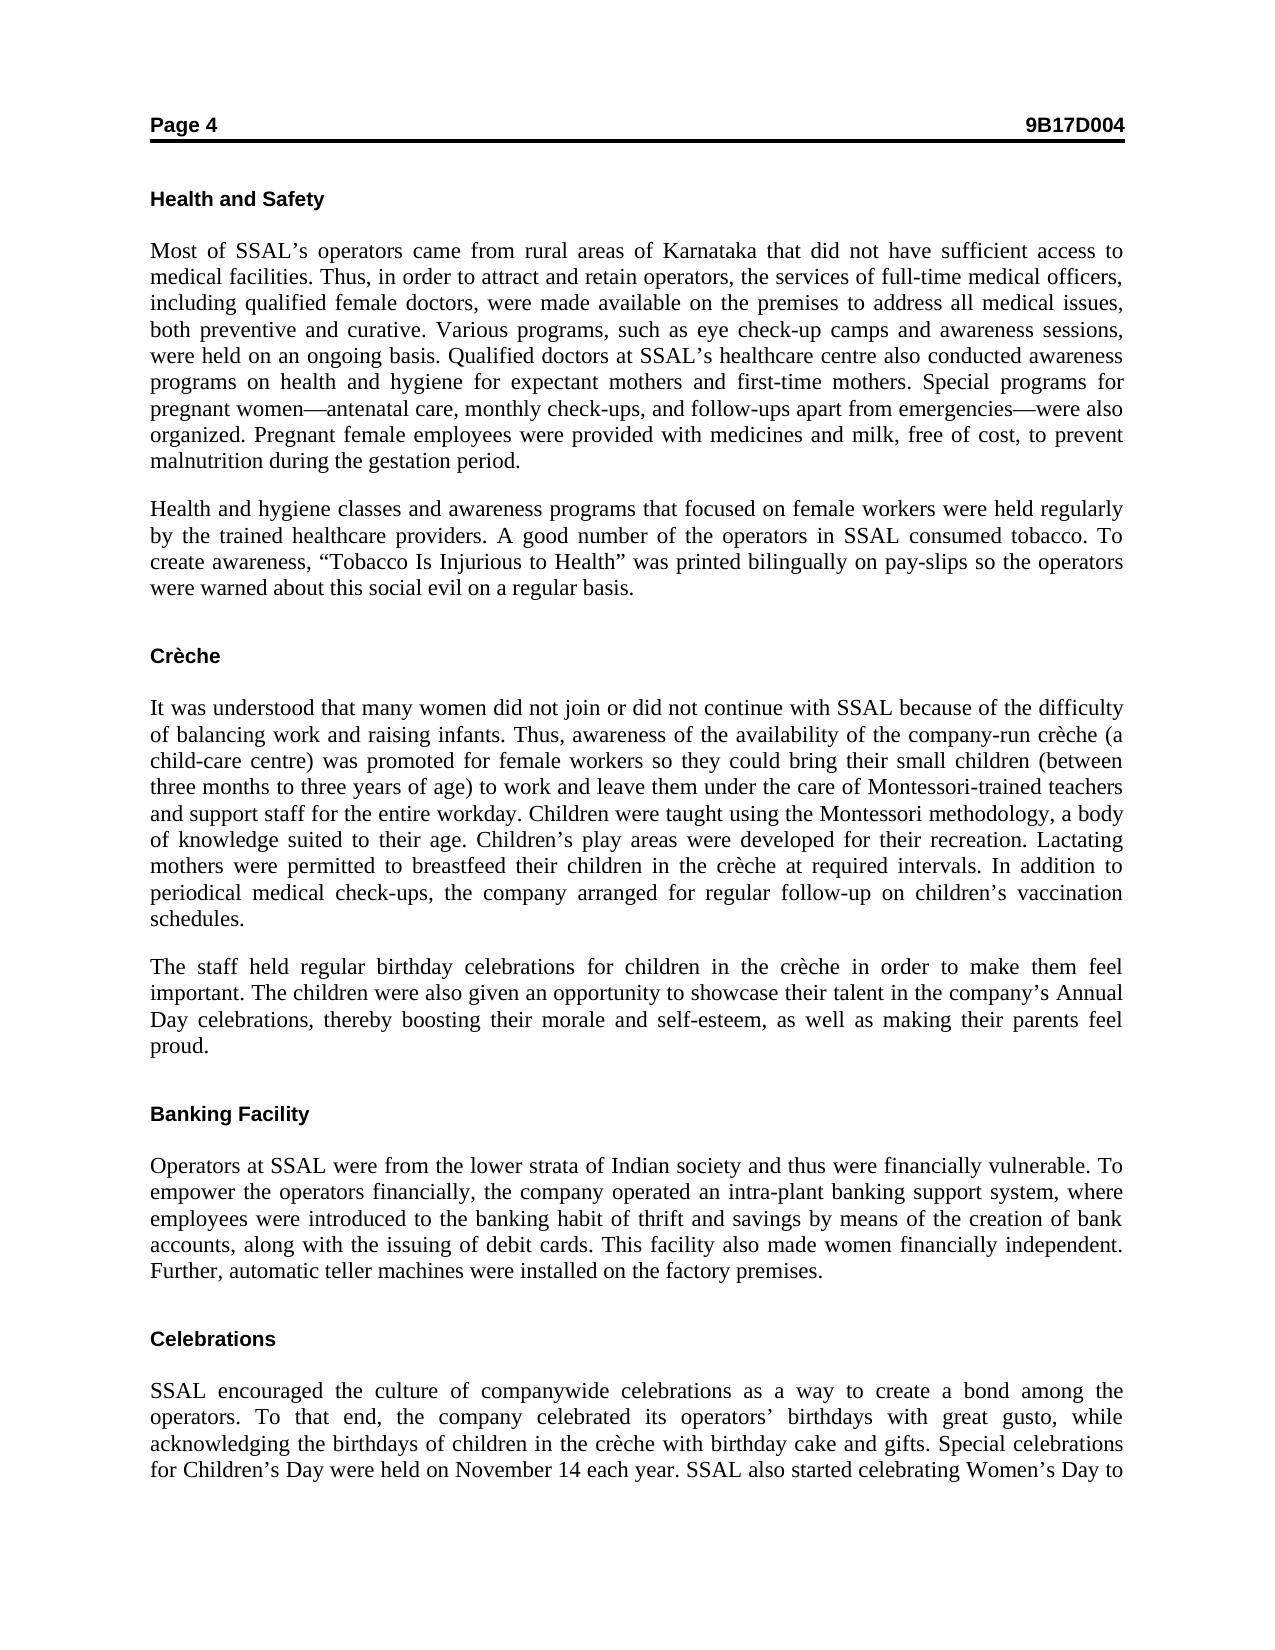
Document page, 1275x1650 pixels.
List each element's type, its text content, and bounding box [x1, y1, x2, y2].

text Health and hygiene classes and awareness programs that focused on female workers were held regularly by the trained healthcare providers. A good number of the operators in SSAL consumed tobacco. To create awareness, “Tobacco Is Injurious to Health” was printed bilingually on pay-slips so the operators were warned about this social evil on a regular basis. [150, 495, 1125, 601]
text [150, 1377, 1125, 1482]
text Crèche [150, 644, 1125, 668]
text Banking Facility [150, 1102, 1125, 1126]
text Health and Safety [150, 186, 1125, 210]
text Operators at SSAL were from the lower strata of Indian society and thus were financially vulnerable. To empower the operators financially, the company operated an intra-plant banking support system, where employees were introduced to the banking habit of thrift and savings by means of the creation of bank accounts, along with the issuing of debit cards. This facility also made women financially independent. Further, automatic teller machines were installed on the factory premises. [150, 1152, 1125, 1284]
text The staff held regular birthday celebrations for children in the crèche in order to make them feel important. The children were also given an opportunity to showcase their talent in the company’s Annual Day celebrations, thereby boosting their morale and self-esteem, as well as making their parents feel proud. [150, 953, 1125, 1058]
text It was understood that many women did not join or did not continue with SSAL because of the difficulty of balancing work and raising infants. Thus, awareness of the availability of the company-run crèche (a child-care centre) was promoted for female workers so they could bring their small children (between three months to three years of age) to work and leave them under the care of Montessori-trained teachers and support staff for the entire workday. Children were taught using the Montessori methodology, a body of knowledge suited to their age. Children’s play areas were developed for their recreation. Lactating mothers were permitted to breastfeed their children in the crèche at required intervals. In addition to periodical medical check-ups, the company arranged for regular follow-up on children’s vaccination schedules. [150, 694, 1125, 931]
text Most of SSAL’s operators came from rural areas of Karnataka that did not have sufficient access to medical facilities. Thus, in order to attract and retain operators, the services of full-time medical officers, including qualified female doctors, were made available on the premises to address all medical issues, both preventive and curative. Various programs, such as eye check-up camps and awareness sessions, were held on an ongoing basis. Qualified doctors at SSAL’s healthcare centre also conducted awareness programs on health and hygiene for expectant mothers and first-time mothers. Special programs for pregnant women—antenatal care, monthly check-ups, and follow-ups apart from emergencies—were also organized. Pregnant female employees were provided with medicines and milk, free of cost, to prevent malnutrition during the gestation period. [150, 237, 1125, 474]
text Celebrations [150, 1327, 1125, 1351]
